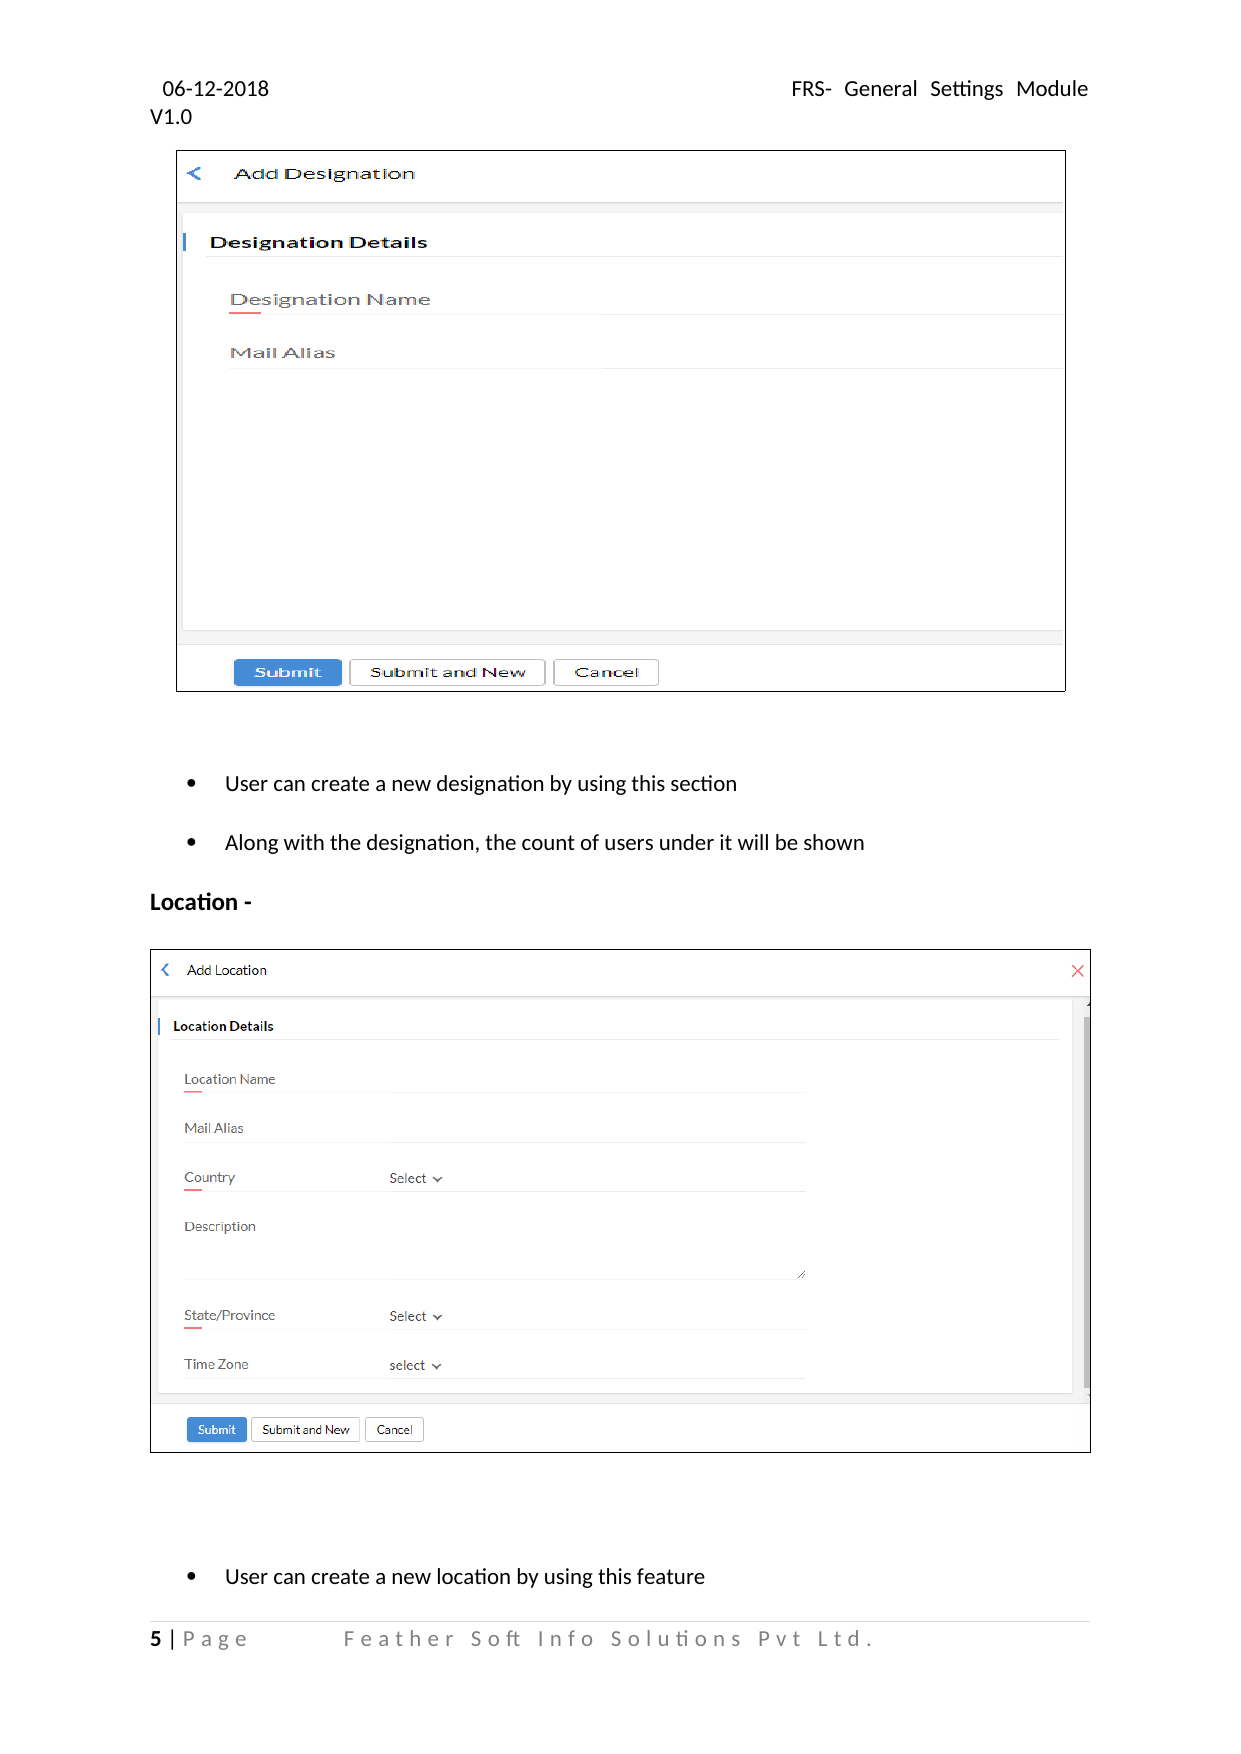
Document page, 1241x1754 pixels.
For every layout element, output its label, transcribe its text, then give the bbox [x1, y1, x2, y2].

text Location - [150, 886, 1090, 917]
list User can create a new location by using this feature [187, 1562, 1090, 1590]
picture [151, 950, 1090, 1452]
picture [177, 151, 1063, 691]
list Along with the designation, the count of users under it will be shown [187, 828, 1090, 856]
list User can create a new designation by using this section [187, 769, 1090, 797]
